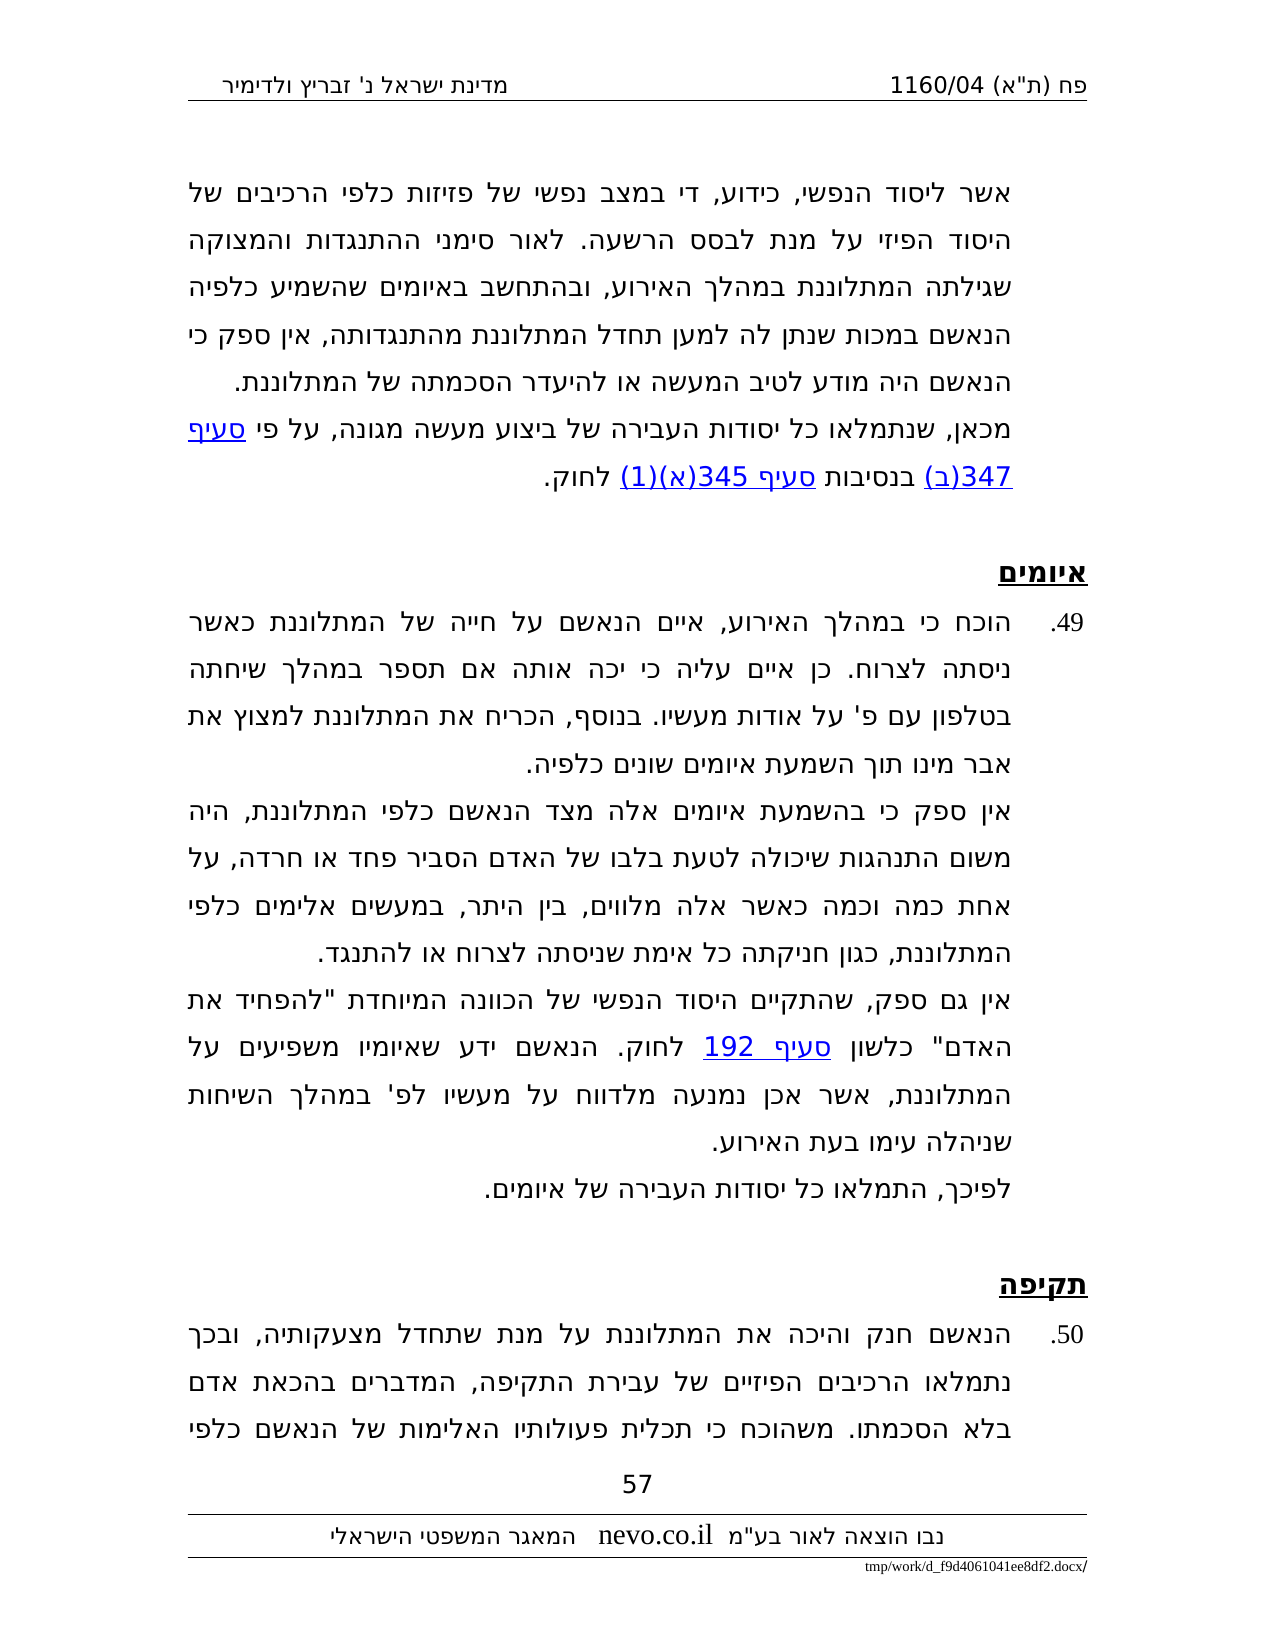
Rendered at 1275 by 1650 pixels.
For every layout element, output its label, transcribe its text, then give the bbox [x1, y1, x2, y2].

text מכאן, שנתמלאו כל יסודות העבירה של ביצוע מעשה מגונה, על פי סעיף 347(ב) בנסיבות סעיף 345(א)(1) לחוק. [187, 414, 1012, 492]
list הוכח כי במהלך האירוע, איים הנאשם על חייה של המתלוננת כאשר ניסתה לצרוח. כן איים עליה כי יכה אותה אם תספר במהלך שיחתה בטלפון עם פ' על אודות מעשיו. בנוסף, הכריח את המתלוננת למצוץ את אבר מינו תוך השמעת איומים שונים כלפיה. [187, 606, 1050, 779]
text אין גם ספק, שהתקיים היסוד הנפשי של הכוונה המיוחדת "להפחיד את האדם" כלשון סעיף 192 לחוק. הנאשם ידע שאיומיו משפיעים על המתלוננת, אשר אכן נמנעה מלדווח על מעשיו לפ' במהלך השיחות שניהלה עימו בעת האירוע. [187, 984, 1012, 1158]
text לפיכך, התמלאו כל יסודות העבירה של איומים. [187, 1173, 1050, 1205]
text איומים [281, 555, 1087, 589]
text אין ספק כי בהשמעת איומים אלה מצד הנאשם כלפי המתלוננת, היה משום התנהגות שיכולה לטעת בלבו של האדם הסביר פחד או חרדה, על אחת כמה וכמה כאשר אלה מלווים, בין היתר, במעשים אלימים כלפי המתלוננת, כגון חניקתה כל אימת שניסתה לצרוח או להתנגד. [187, 795, 1012, 969]
text אשר ליסוד הנפשי, כידוע, די במצב נפשי של פזיזות כלפי הרכיבים של היסוד הפיזי על מנת לבסס הרשעה. לאור סימני ההתנגדות והמצוקה שגילתה המתלוננת במהלך האירוע, ובהתחשב באיומים שהשמיע כלפיה הנאשם במכות שנתן לה למען תחדל המתלוננת מהתנגדותה, אין ספק כי הנאשם היה מודע לטיב המעשה או להיעדר הסכמתה של המתלוננת. [187, 177, 1012, 398]
text תקיפה [281, 1267, 1087, 1301]
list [187, 1318, 1050, 1445]
